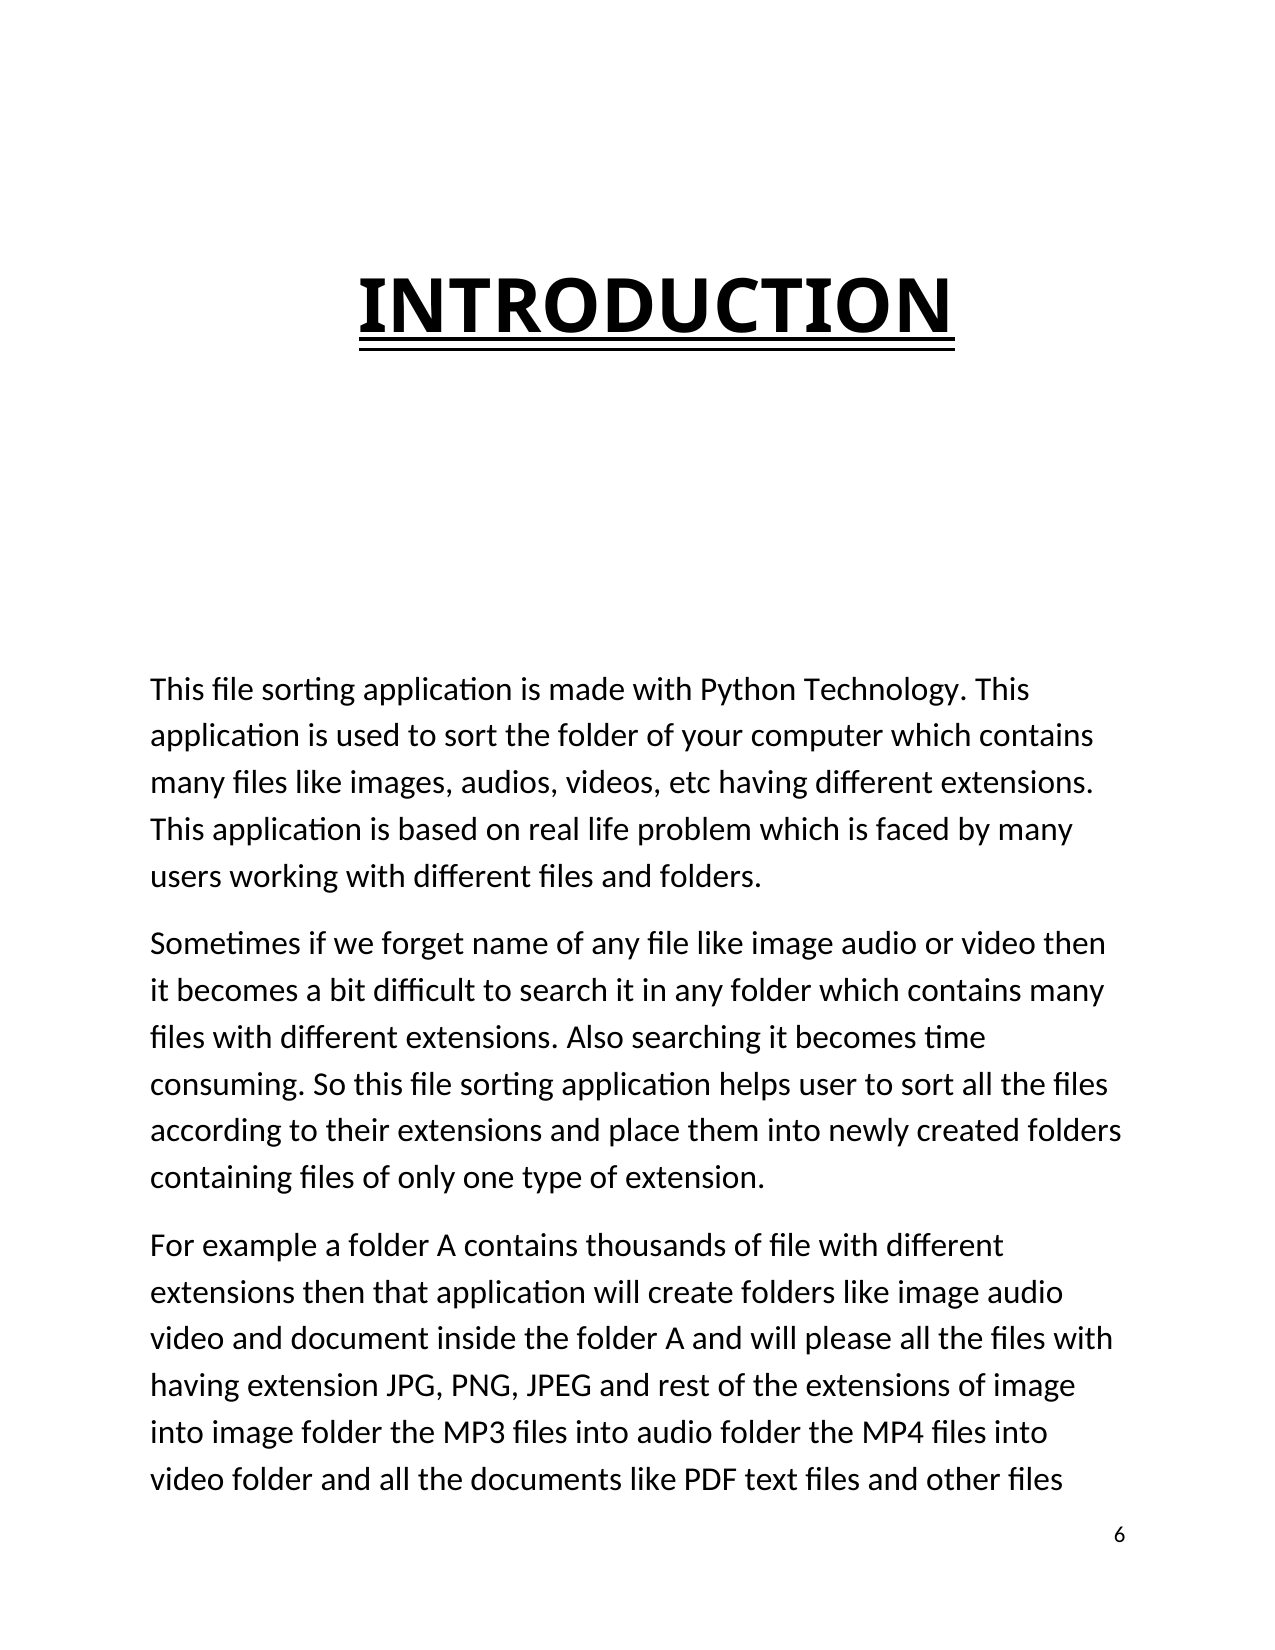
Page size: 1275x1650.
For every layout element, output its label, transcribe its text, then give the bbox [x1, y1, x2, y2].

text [150, 1224, 1125, 1498]
text INTRODUCTION [187, 253, 1125, 355]
text This file sorting application is made with Python Technology. This application is used to sort the folder of your computer which contains many files like images, audios, videos, etc having different extensions. This application is based on real life problem which is faced by many users working with different files and folders. [150, 668, 1125, 896]
text Sometimes if we forget name of any file like image audio or video then it becomes a bit difficult to search it in any folder which contains many files with different extensions. Also searching it becomes time consuming. So this file sorting application helps user to sort all the files according to their extensions and place them into newly created folders containing files of only one type of extension. [150, 922, 1125, 1197]
